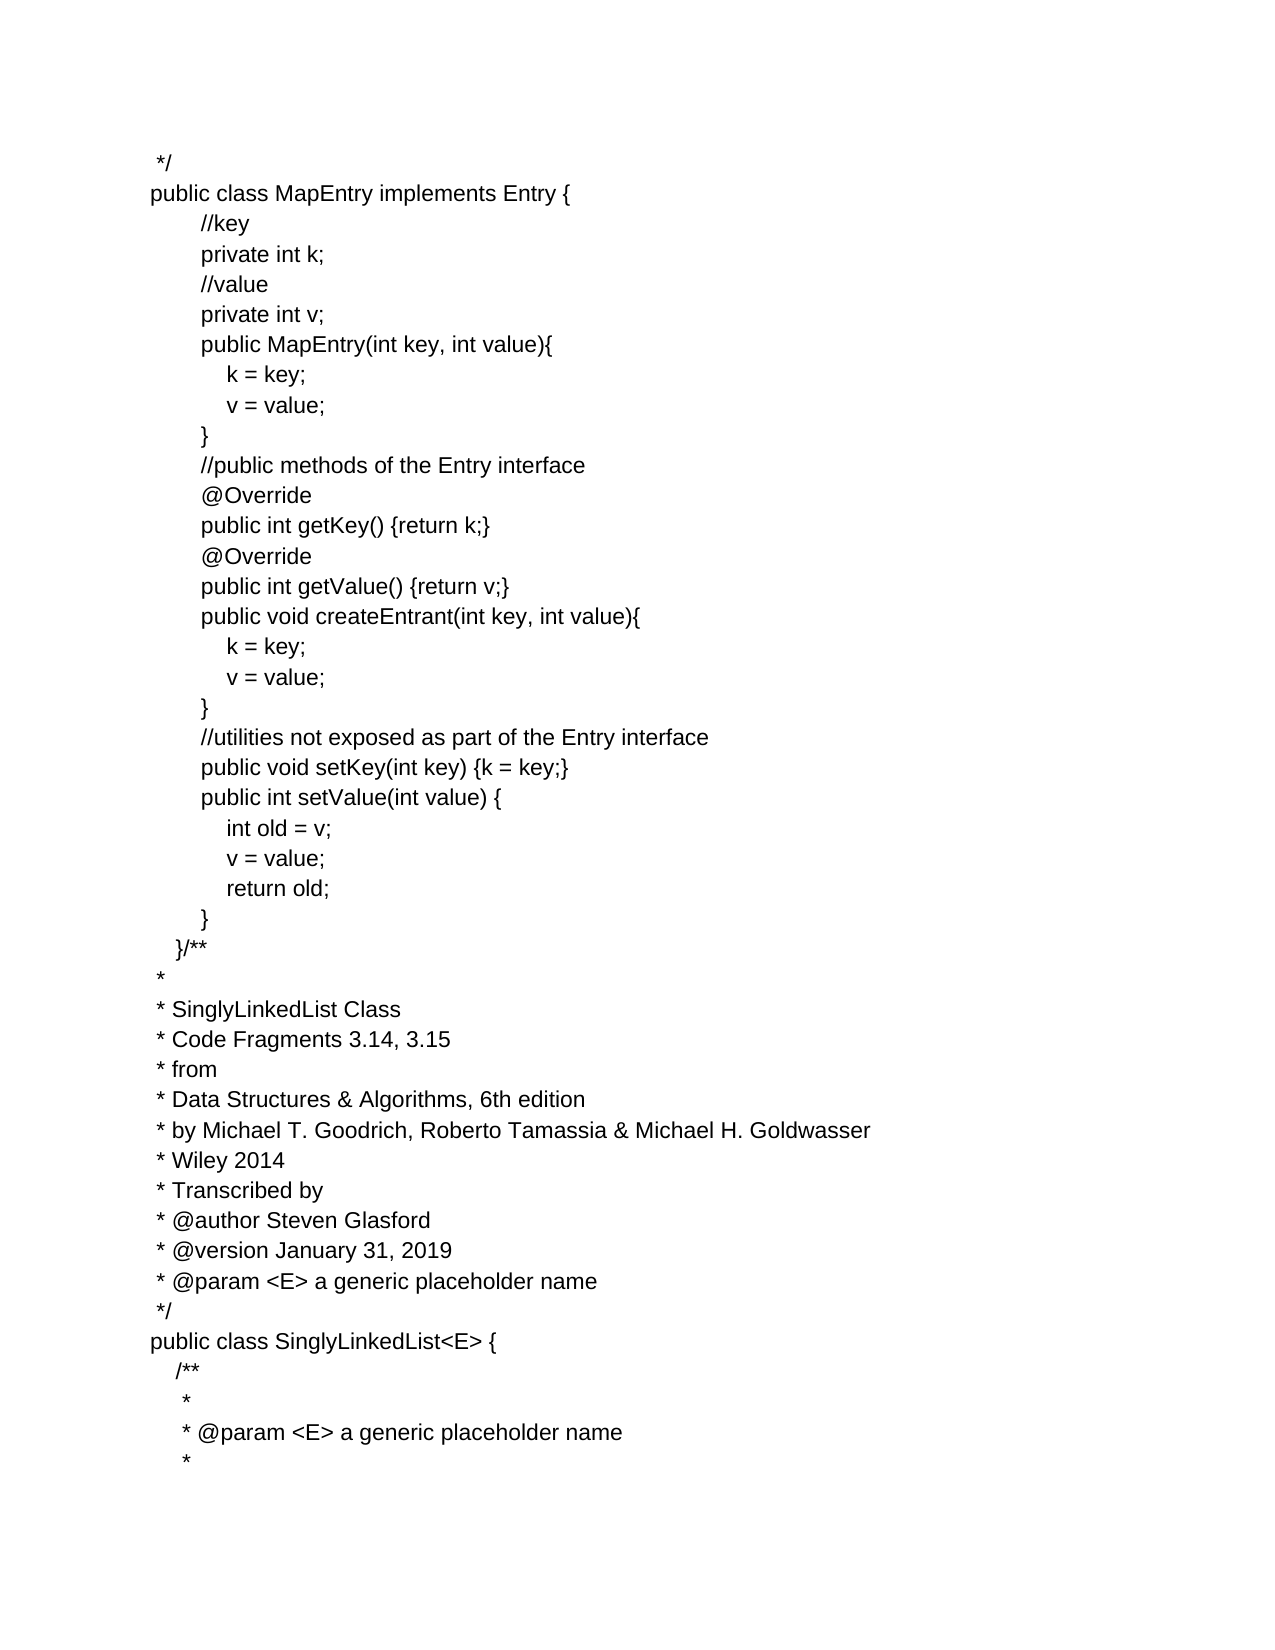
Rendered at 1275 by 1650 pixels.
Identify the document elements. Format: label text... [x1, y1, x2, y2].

text * [150, 966, 1125, 992]
text * @author Steven Glasford [150, 1207, 1125, 1234]
text k = key; [150, 361, 1125, 388]
text */ [150, 1298, 1125, 1324]
text //value [150, 271, 1125, 297]
text } [150, 422, 1125, 448]
text //key [150, 210, 1125, 237]
text * Wiley 2014 [150, 1147, 1125, 1173]
text * Code Fragments 3.14, 3.15 [150, 1026, 1125, 1052]
text public class MapEntry implements Entry { [150, 180, 1125, 207]
text * @param <E> a generic placeholder name [150, 1268, 1125, 1294]
text v = value; [150, 845, 1125, 871]
text * Data Structures & Algorithms, 6th edition [150, 1086, 1125, 1113]
text public int setValue(int value) { [150, 784, 1125, 811]
text * [150, 1388, 1125, 1415]
text * from [150, 1056, 1125, 1083]
text } [150, 905, 1125, 932]
text * @version January 31, 2019 [150, 1237, 1125, 1264]
text v = value; [150, 392, 1125, 418]
text * by Michael T. Goodrich, Roberto Tamassia & Michael H. Goldwasser [150, 1117, 1125, 1143]
text public MapEntry(int key, int value){ [150, 331, 1125, 358]
text //public methods of the Entry interface [150, 452, 1125, 478]
text private int v; [150, 301, 1125, 327]
text public void setKey(int key) {k = key;} [150, 754, 1125, 781]
text }/** [150, 935, 1125, 962]
text return old; [150, 875, 1125, 901]
text public void createEntrant(int key, int value){ [150, 603, 1125, 629]
text @Override [150, 543, 1125, 569]
text * [150, 1449, 1125, 1475]
text */ [150, 150, 1125, 176]
text public int getKey() {return k;} [150, 512, 1125, 539]
text * @param <E> a generic placeholder name [150, 1419, 1125, 1445]
text public int getValue() {return v;} [150, 573, 1125, 599]
text * Transcribed by [150, 1177, 1125, 1203]
text //utilities not exposed as part of the Entry interface [150, 724, 1125, 750]
text public class SinglyLinkedList<E> { [150, 1328, 1125, 1354]
text } [150, 694, 1125, 720]
text int old = v; [150, 814, 1125, 841]
text * SinglyLinkedList Class [150, 996, 1125, 1022]
text @Override [150, 482, 1125, 509]
text /** [150, 1358, 1125, 1385]
text private int k; [150, 241, 1125, 267]
text k = key; [150, 633, 1125, 660]
text v = value; [150, 663, 1125, 690]
